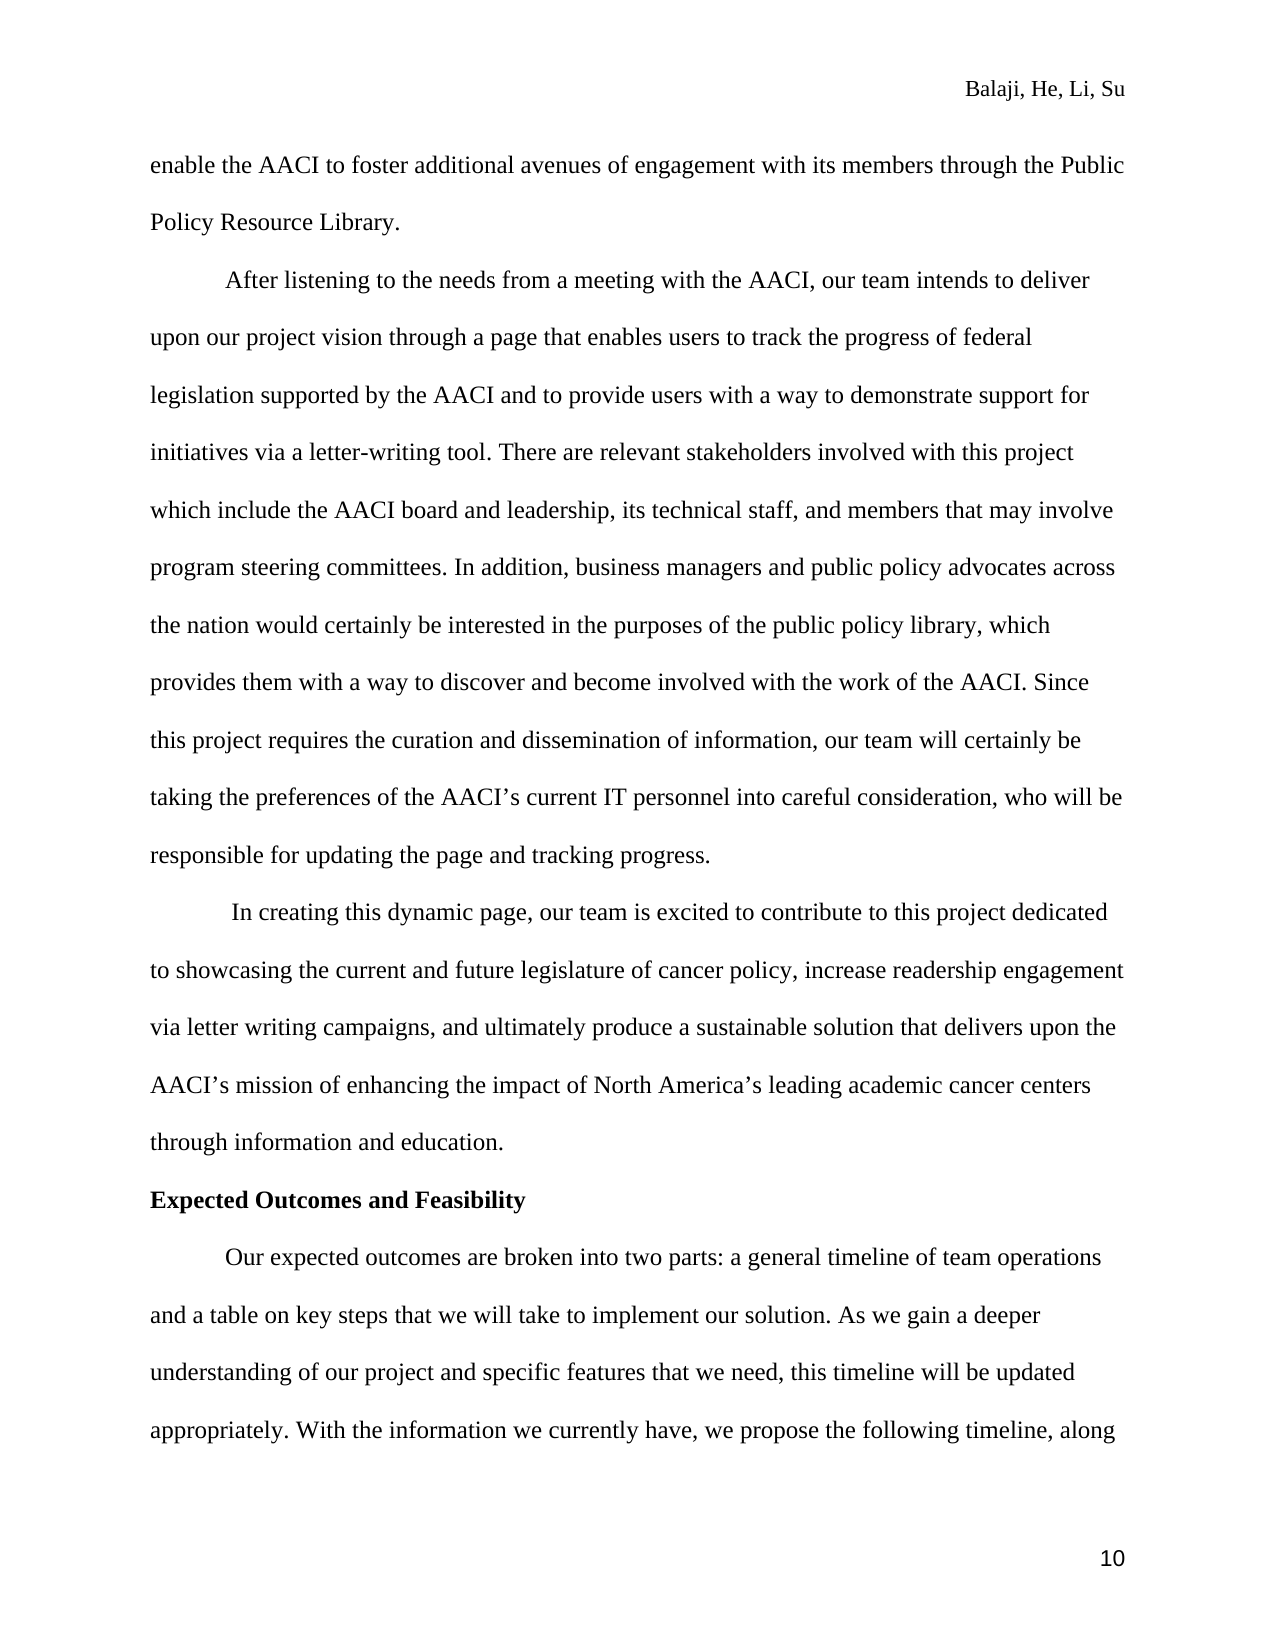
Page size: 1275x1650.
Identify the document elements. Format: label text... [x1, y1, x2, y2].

text After listening to the needs from a meeting with the AACI, our team intends to deliver upon our project vision through a page that enables users to track the progress of federal legislation supported by the AACI and to provide users with a way to demonstrate support for initiatives via a letter-writing tool. There are relevant stakeholders involved with this project which include the AACI board and leadership, its technical staff, and members that may involve program steering committees. In addition, business managers and public policy advocates across the nation would certainly be interested in the purposes of the public policy library, which provides them with a way to discover and become involved with the work of the AACI. Since this project requires the curation and dissemination of information, our team will certainly be taking the preferences of the AACI’s current IT personnel into careful consideration, who will be responsible for updating the page and tracking progress. [150, 265, 1125, 869]
text In creating this dynamic page, our team is excited to contribute to this project dedicated to showcasing the current and future legislature of cancer policy, increase readership engagement via letter writing campaigns, and ultimately produce a sustainable solution that delivers upon the AACI’s mission of enhancing the impact of North America’s leading academic cancer centers through information and education. [150, 897, 1125, 1156]
subtitle Expected Outcomes and Feasibility [150, 1185, 1125, 1214]
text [150, 1242, 1125, 1444]
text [150, 150, 1125, 236]
